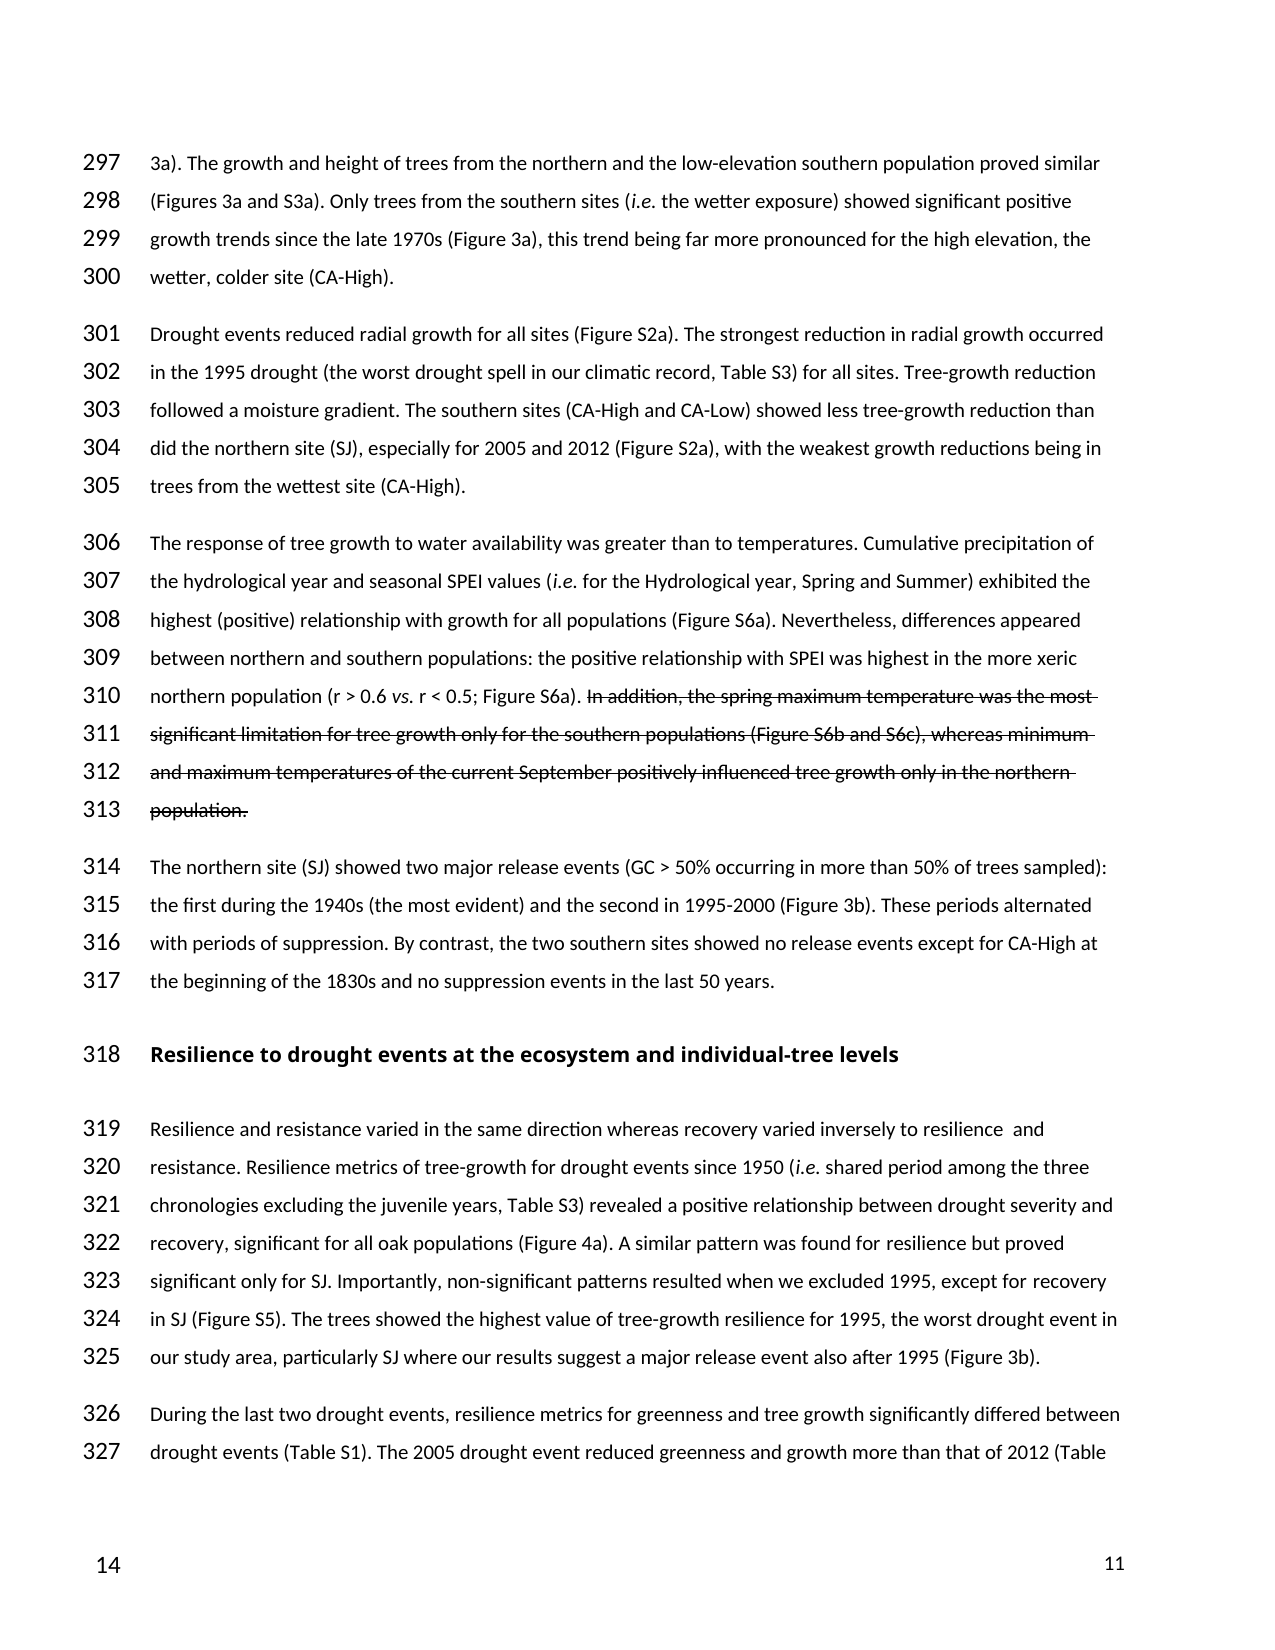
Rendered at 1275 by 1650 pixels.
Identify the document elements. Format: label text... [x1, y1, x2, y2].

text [150, 150, 1125, 290]
text The response of tree growth to water availability was greater than to temperatures. Cumulative precipitation of the hydrological year and seasonal SPEI values (i.e. for the Hydrological year, Spring and Summer) exhibited the highest (positive) relationship with growth for all populations (Figure S6a). Nevertheless, differences appeared between northern and southern populations: the positive relationship with SPEI was highest in the more xeric northern population (r > 0.6 vs. r < 0.5; Figure S6a). In addition, the spring maximum temperature was the most significant limitation for tree growth only for the southern populations (Figure S6b and S6c), whereas minimum and maximum temperatures of the current September positively influenced tree growth only in the northern population. [150, 531, 1125, 823]
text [150, 1401, 1125, 1465]
text The northern site (SJ) showed two major release events (GC > 50% occurring in more than 50% of trees sampled): the first during the 1940s (the most evident) and the second in 1995-2000 (Figure 3b). These periods alternated with periods of suppression. By contrast, the two southern sites showed no release events except for CA-High at the beginning of the 1830s and no suppression events in the last 50 years. [150, 854, 1125, 994]
subtitle Resilience to drought events at the ecosystem and individual-tree levels [150, 1040, 1125, 1069]
text Resilience and resistance varied in the same direction whereas recovery varied inversely to resilience and resistance. Resilience metrics of tree-growth for drought events since 1950 (i.e. shared period among the three chronologies excluding the juvenile years, Table S3) revealed a positive relationship between drought severity and recovery, significant for all oak populations (Figure 4a). A similar pattern was found for resilience but proved significant only for SJ. Importantly, non-significant patterns resulted when we excluded 1995, except for recovery in SJ (Figure S5). The trees showed the highest value of tree-growth resilience for 1995, the worst drought event in our study area, particularly SJ where our results suggest a major release event also after 1995 (Figure 3b). [150, 1116, 1125, 1370]
text Drought events reduced radial growth for all sites (Figure S2a). The strongest reduction in radial growth occurred in the 1995 drought (the worst drought spell in our climatic record, Table S3) for all sites. Tree-growth reduction followed a moisture gradient. The southern sites (CA-High and CA-Low) showed less tree-growth reduction than did the northern site (SJ), especially for 2005 and 2012 (Figure S2a), with the weakest growth reductions being in trees from the wettest site (CA-High). [150, 321, 1125, 499]
